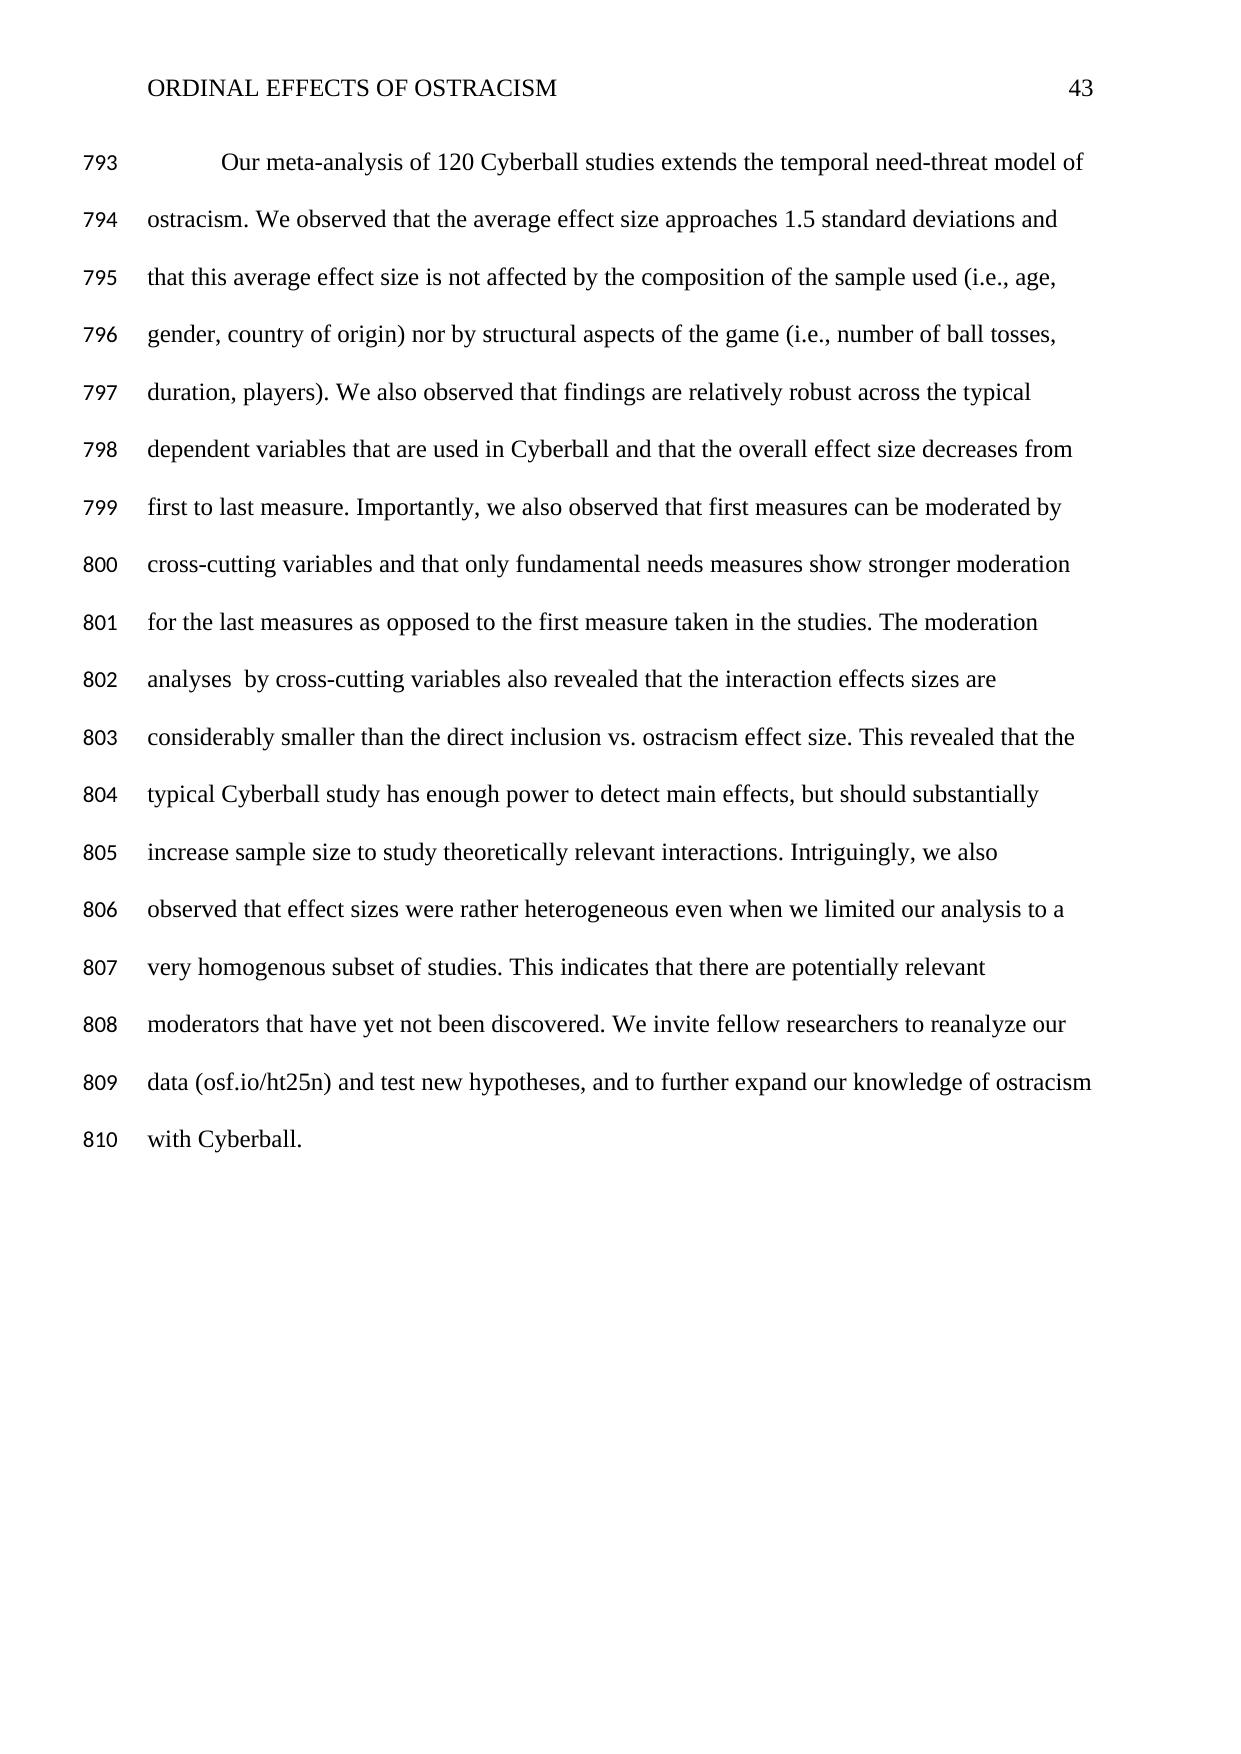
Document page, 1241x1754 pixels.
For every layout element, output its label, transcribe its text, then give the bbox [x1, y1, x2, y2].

text Our meta-analysis of 120 Cyberball studies extends the temporal need-threat model of ostracism. We observed that the average effect size approaches 1.5 standard deviations and that this average effect size is not affected by the composition of the sample used (i.e., age, gender, country of origin) nor by structural aspects of the game (i.e., number of ball tosses, duration, players). We also observed that findings are relatively robust across the typical dependent variables that are used in Cyberball and that the overall effect size decreases from first to last measure. Importantly, we also observed that first measures can be moderated by cross-cutting variables and that only fundamental needs measures show stronger moderation for the last measures as opposed to the first measure taken in the studies. The moderation analyses by cross-cutting variables also revealed that the interaction effects sizes are considerably smaller than the direct inclusion vs. ostracism effect size. This revealed that the typical Cyberball study has enough power to detect main effects, but should substantially increase sample size to study theoretically relevant interactions. Intriguingly, we also observed that effect sizes were rather heterogeneous even when we limited our analysis to a very homogenous subset of studies. This indicates that there are potentially relevant moderators that have yet not been discovered. We invite fellow researchers to reanalyze our data (osf.io/ht25n) and test new hypotheses, and to further expand our knowledge of ostracism with Cyberball. [147, 147, 1093, 1153]
